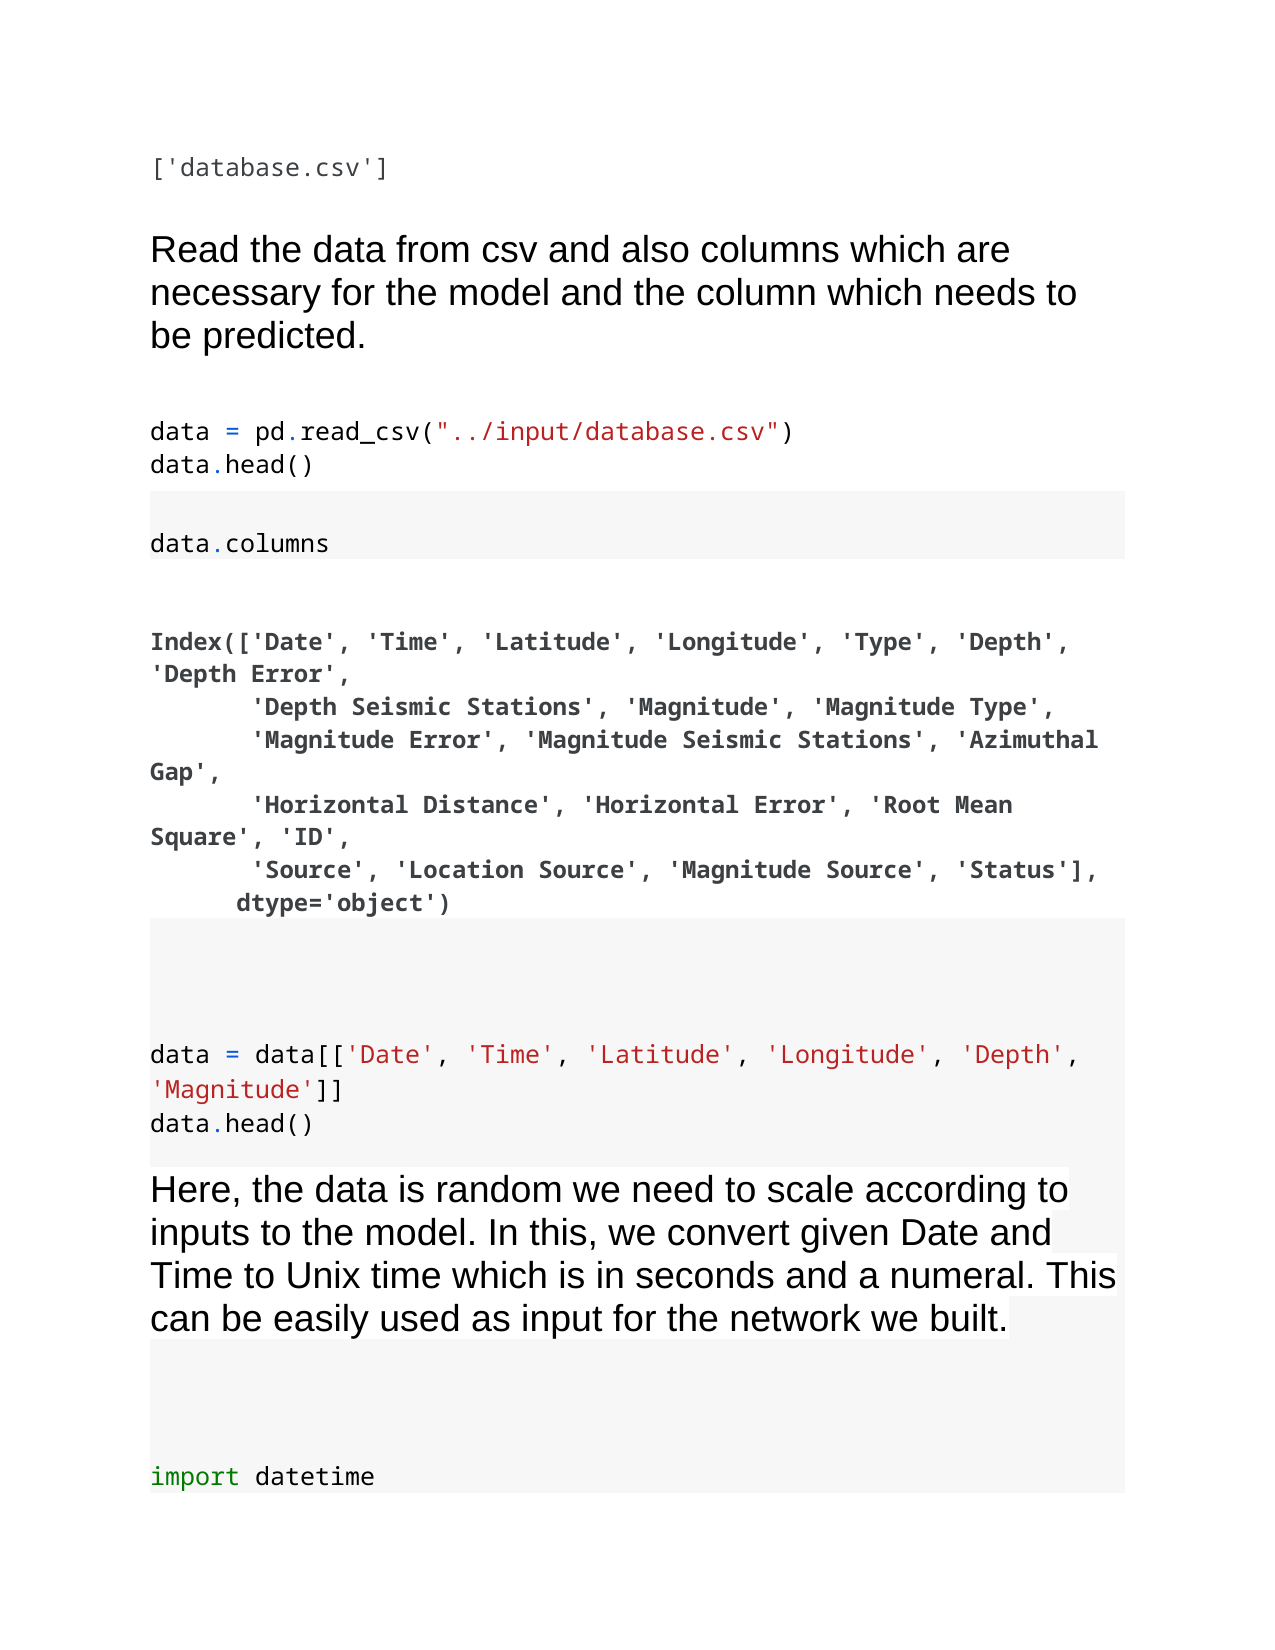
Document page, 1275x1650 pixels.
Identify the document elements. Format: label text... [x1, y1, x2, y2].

text dtype='object') [150, 885, 1125, 918]
text Read the data from csv and also columns which are necessary for the model and the column which needs to be predicted. [150, 227, 1125, 357]
text import datetime [150, 1459, 1125, 1493]
text data = pd.read_csv("../input/database.csv") [150, 413, 1125, 447]
text 'Source', 'Location Source', 'Magnitude Source', 'Status'], [150, 853, 1125, 885]
text data = data[['Date', 'Time', 'Latitude', 'Longitude', 'Depth', 'Magnitude']] [150, 1037, 1125, 1105]
text 'Magnitude Error', 'Magnitude Seismic Stations', 'Azimuthal Gap', [150, 722, 1125, 788]
text 'Depth Seismic Stations', 'Magnitude', 'Magnitude Type', [150, 690, 1125, 722]
text data.head() [150, 1105, 1125, 1139]
text Here, the data is random we need to scale according to inputs to the model. In this, we convert given Date and Time to Unix time which is in seconds and a numeral. This can be easily used as input for the network we built. [1009, 1167, 1125, 1339]
text data.columns [150, 525, 1125, 559]
text ['database.csv'] [150, 150, 1125, 184]
text data.head() [150, 447, 1125, 481]
text 'Horizontal Distance', 'Horizontal Error', 'Root Mean Square', 'ID', [150, 788, 1125, 853]
text Index(['Date', 'Time', 'Latitude', 'Longitude', 'Type', 'Depth', 'Depth Error', [150, 624, 1125, 690]
